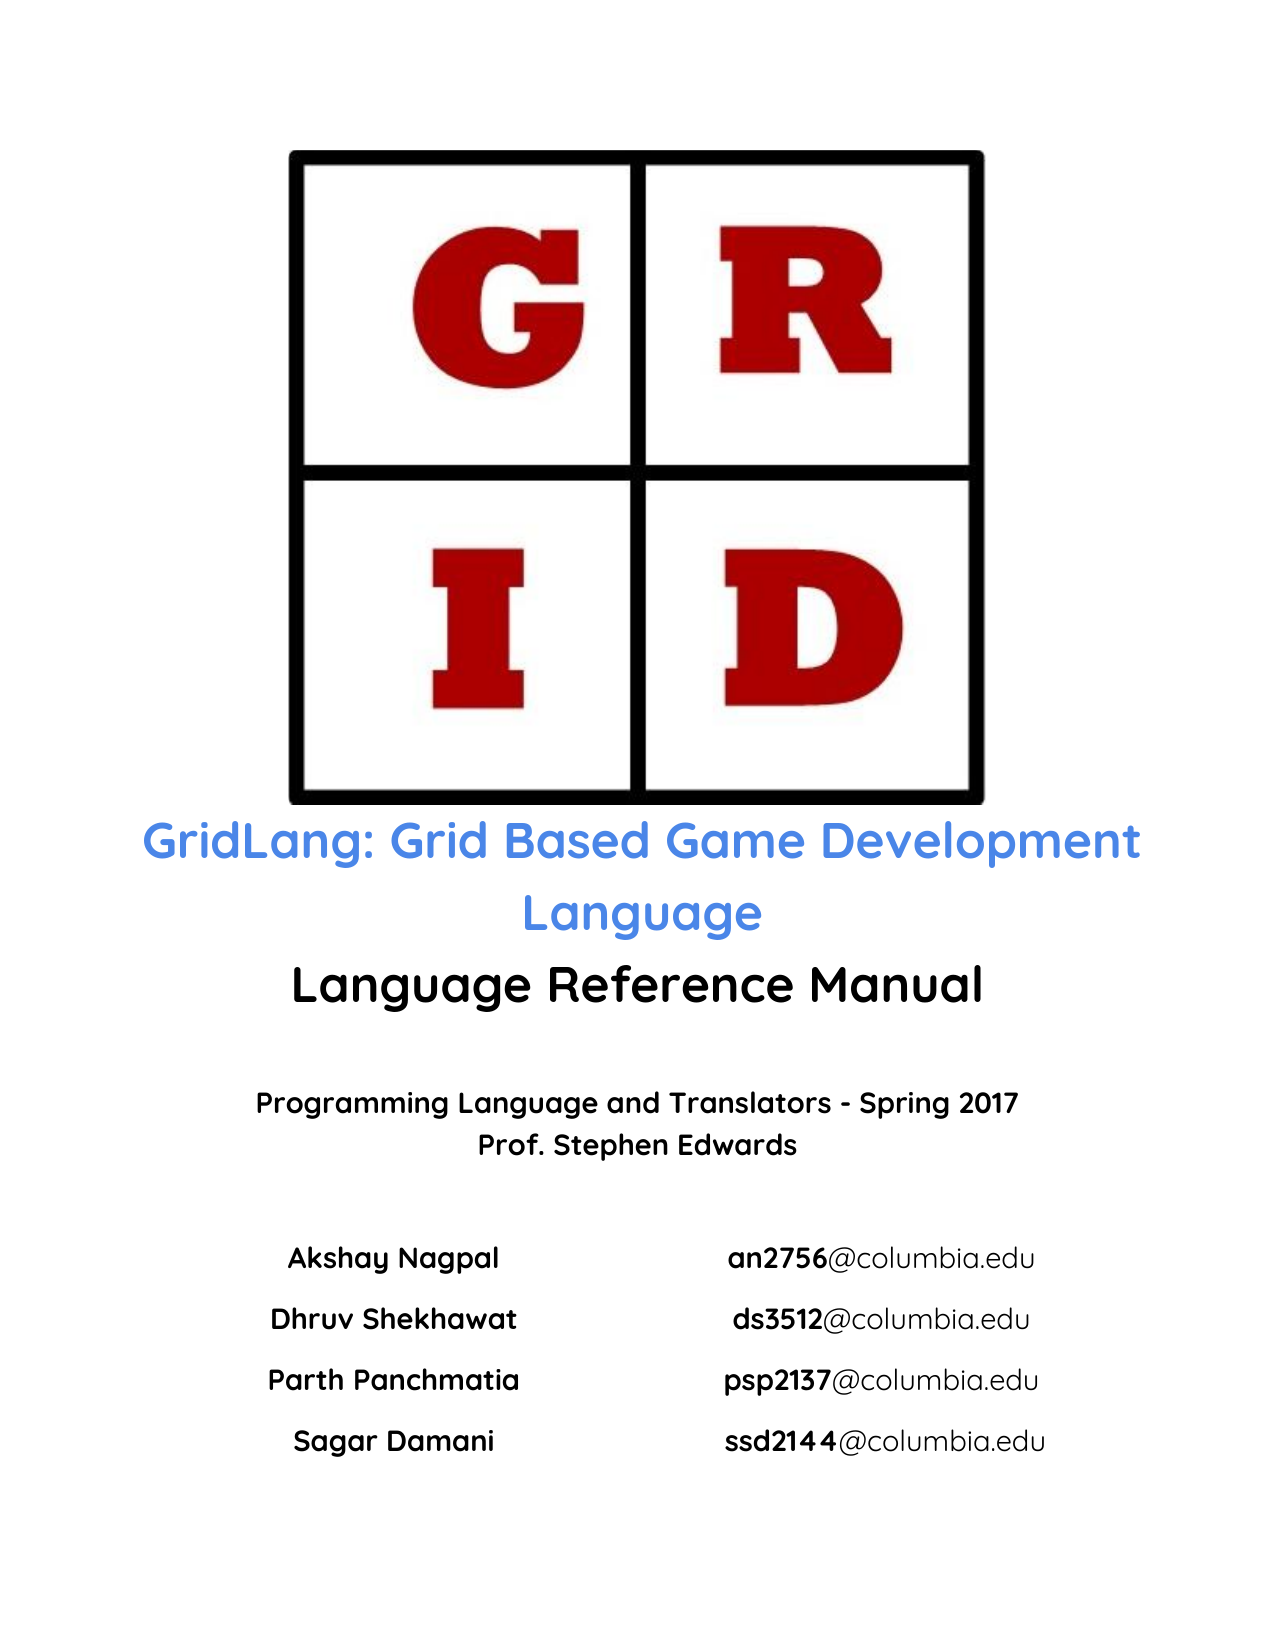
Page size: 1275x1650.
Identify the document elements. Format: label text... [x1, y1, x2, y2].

table_cell ssd2144@columbia.edu [638, 1412, 1125, 1473]
table_header an2756@columbia.edu [638, 1229, 1125, 1290]
text GridLang: Grid Based Game Development Language [75, 808, 1209, 943]
table_cell Parth Panchmatia [150, 1351, 637, 1412]
table_cell psp2137@columbia.edu [638, 1351, 1125, 1412]
table_header Akshay Nagpal [150, 1229, 637, 1290]
text Programming Language and Translators - Spring 2017 [150, 1084, 1125, 1121]
table_cell Dhruv Shekhawat [150, 1290, 637, 1351]
table_cell Sagar Damani [150, 1412, 637, 1473]
text Prof. Stephen Edwards [150, 1126, 1125, 1163]
picture [288, 150, 987, 805]
text Language Reference Manual [150, 952, 1125, 1015]
table_cell ds3512@columbia.edu [638, 1290, 1125, 1351]
